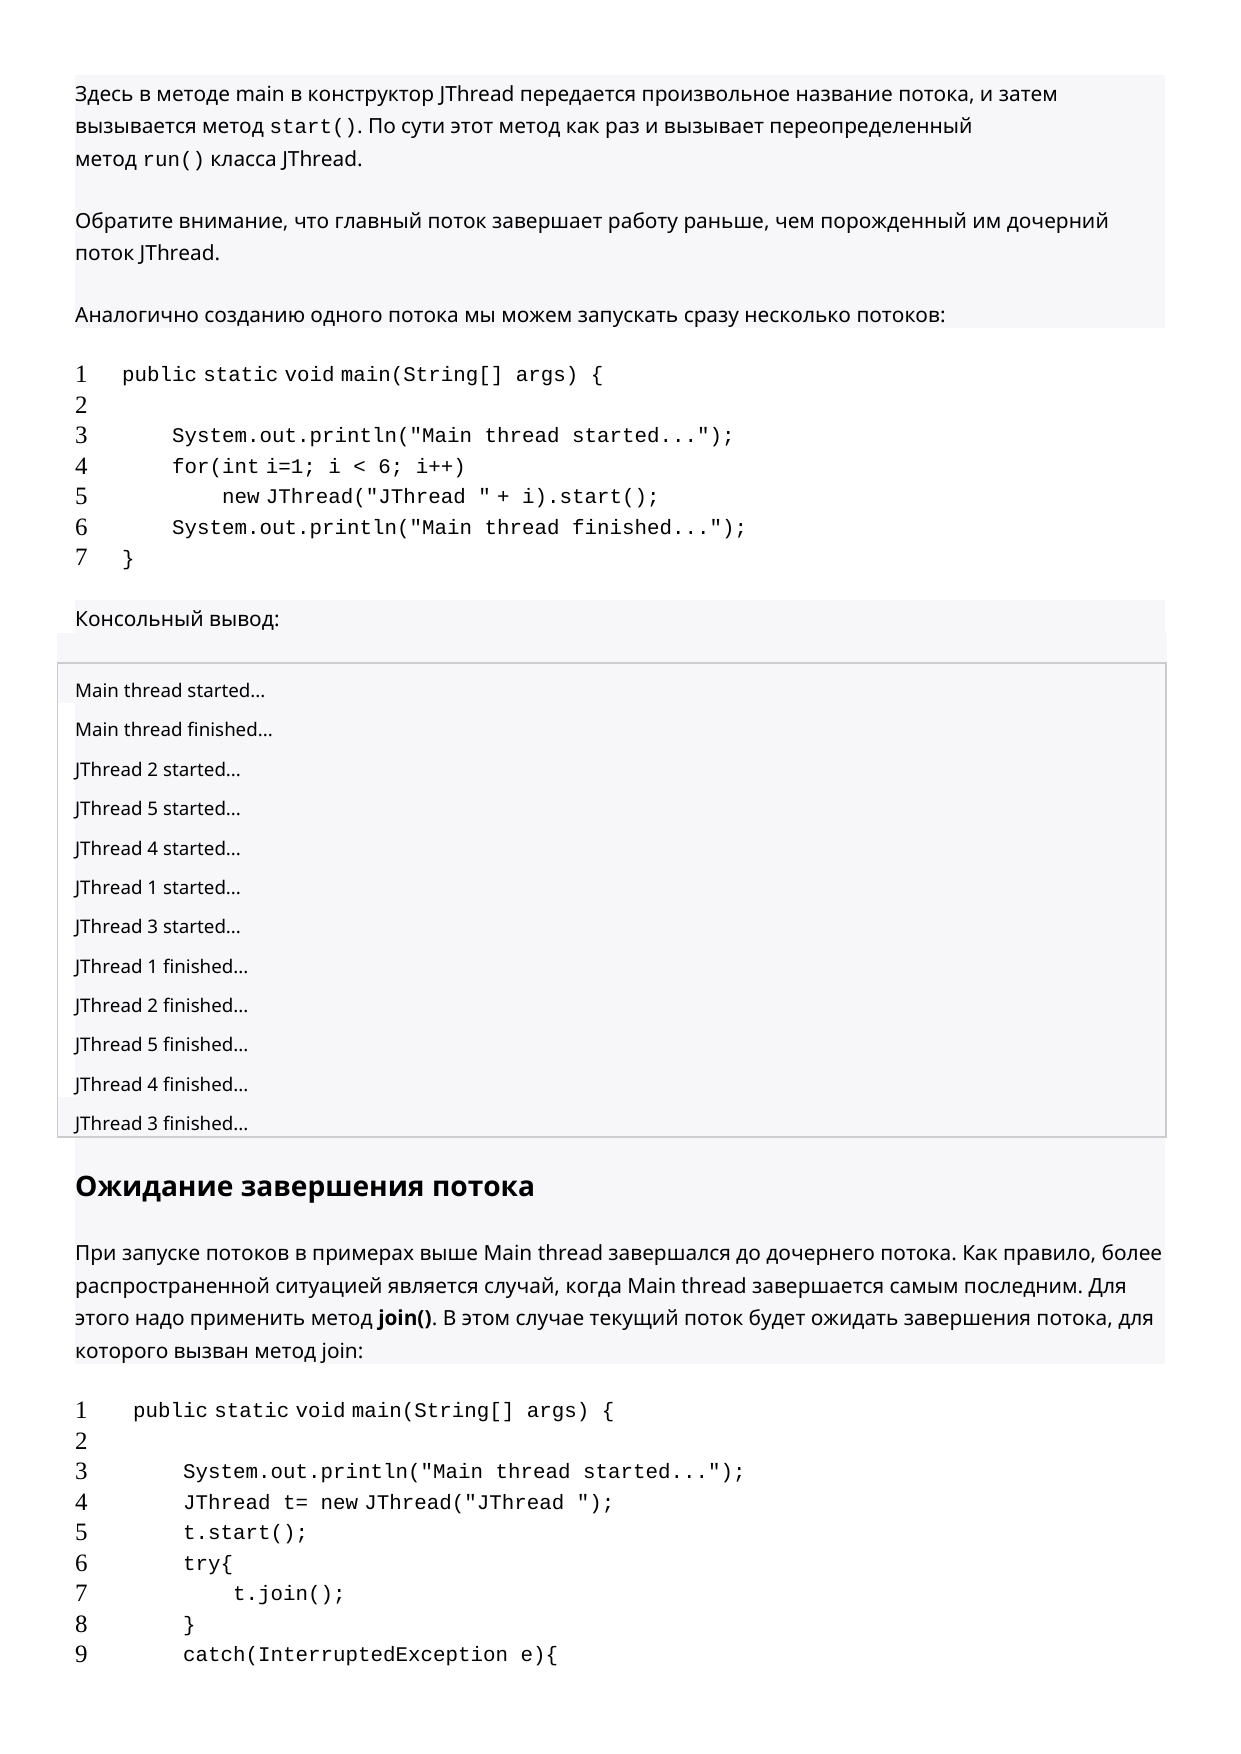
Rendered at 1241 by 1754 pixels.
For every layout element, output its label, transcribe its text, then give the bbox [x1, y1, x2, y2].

text JThread 1 started... [75, 860, 1165, 900]
text Main thread finished... [75, 703, 1165, 742]
text JThread 2 finished... [75, 978, 1165, 1018]
text При запуске потоков в примерах выше Main thread завершался до дочернего потока. Как правило, более распространенной ситуацией является случай, когда Main thread завершается самым последним. Для этого надо применить метод join(). В этом случае текущий поток будет ожидать завершения потока, для которого вызван метод join: [75, 1234, 1165, 1364]
text Ожидание завершения потока [75, 1167, 1165, 1205]
text Здесь в методе main в конструктор JThread передается произвольное название потока, и затем вызывается метод start(). По сути этот метод как раз и вызывает переопределенный метод run() класса JThread. [75, 75, 1165, 172]
text JThread 5 finished... [75, 1018, 1165, 1057]
table_header public static void main(String[] args) { System.out.println("Main thread started..."); for(int i=1; i < 6; i++) new JThread("JThread " + i).start(); System.out.println("Main thread finished..."); } [122, 358, 1240, 571]
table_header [75, 1394, 133, 1668]
text JThread 1 finished... [75, 939, 1165, 978]
text JThread 4 finished... [75, 1057, 1165, 1095]
text Main thread started... [58, 664, 1165, 703]
text JThread 4 started... [75, 821, 1165, 860]
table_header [133, 1394, 1240, 1668]
text Консольный вывод: [75, 600, 1165, 633]
table_header 1 2 3 4 5 6 7 [75, 358, 122, 571]
text JThread 3 finished... [58, 1095, 1165, 1136]
text Обратите внимание, что главный поток завершает работу раньше, чем порожденный им дочерний поток JThread. [75, 202, 1165, 267]
text Аналогично созданию одного потока мы можем запускать сразу несколько потоков: [75, 296, 1165, 328]
text JThread 3 started... [75, 900, 1165, 939]
text JThread 5 started... [75, 782, 1165, 821]
text JThread 2 started... [75, 742, 1165, 782]
